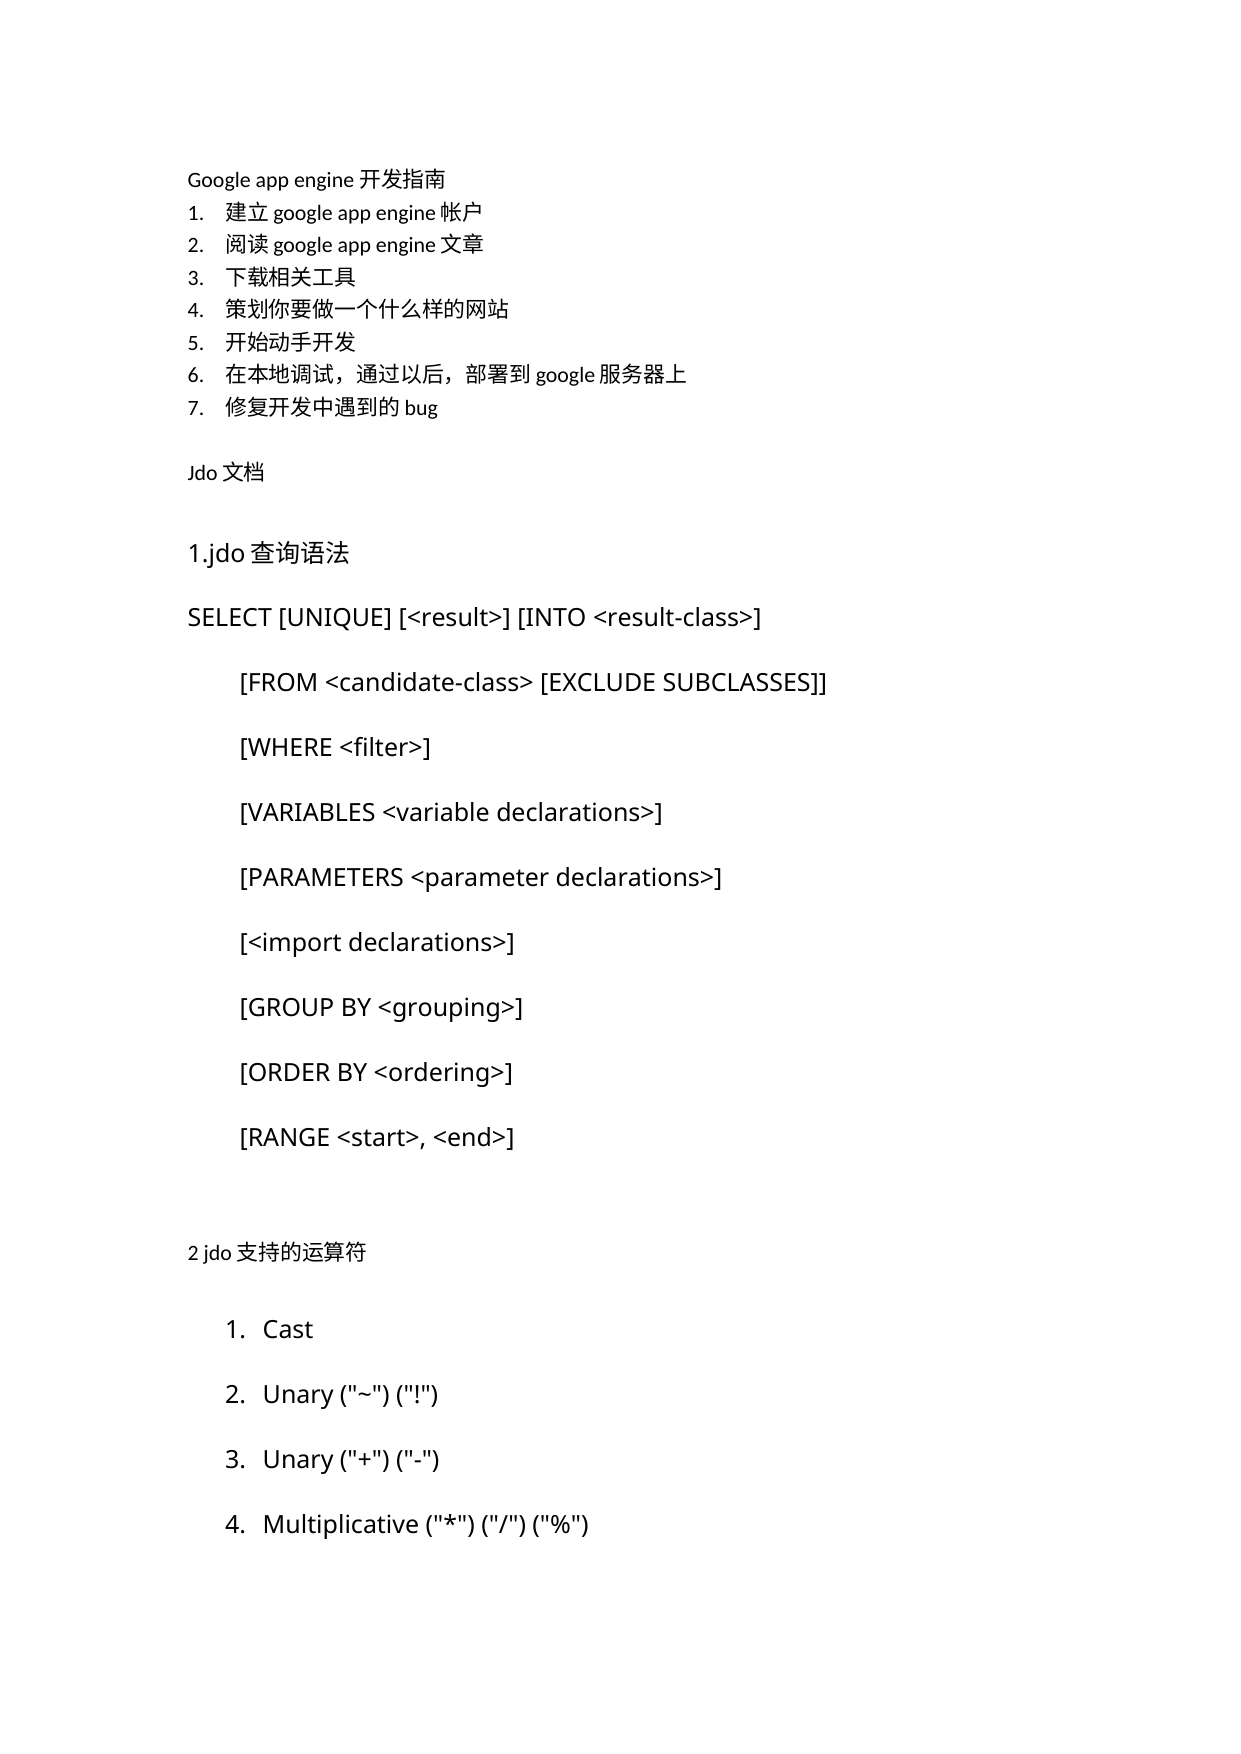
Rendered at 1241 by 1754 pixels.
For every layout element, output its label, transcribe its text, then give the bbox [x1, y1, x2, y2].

list Multiplicative ("*") ("/") ("%") [225, 1491, 1053, 1556]
list 开始动手开发 [187, 324, 1053, 357]
list 在本地调试，通过以后，部署到google服务器上 [187, 357, 1053, 389]
text Jdo文档 [187, 454, 1053, 487]
text [RANGE <start>, <end>] [187, 1104, 1053, 1169]
text SELECT [UNIQUE] [<result>] [INTO <result-class>] [187, 584, 1053, 649]
text [PARAMETERS <parameter declarations>] [187, 844, 1053, 909]
list Unary ("~") ("!") [225, 1361, 1053, 1426]
list 建立google app engine帐户 [187, 194, 1053, 227]
text [GROUP BY <grouping>] [187, 974, 1053, 1039]
text 1.jdo查询语法 [187, 519, 1053, 584]
text Google app engine 开发指南 [187, 162, 1053, 194]
text [WHERE <filter>] [187, 714, 1053, 779]
list 阅读google app engine文章 [187, 227, 1053, 259]
list Unary ("+") ("-") [225, 1426, 1053, 1491]
list Cast [225, 1296, 1053, 1361]
text [<import declarations>] [187, 909, 1053, 974]
list 下载相关工具 [187, 259, 1053, 292]
list 修复开发中遇到的bug [187, 389, 1053, 422]
list 策划你要做一个什么样的网站 [187, 292, 1053, 324]
text [FROM <candidate-class> [EXCLUDE SUBCLASSES]] [187, 649, 1053, 714]
text [ORDER BY <ordering>] [187, 1039, 1053, 1104]
text 2 jdo支持的运算符 [187, 1234, 1053, 1267]
text [VARIABLES <variable declarations>] [187, 779, 1053, 844]
